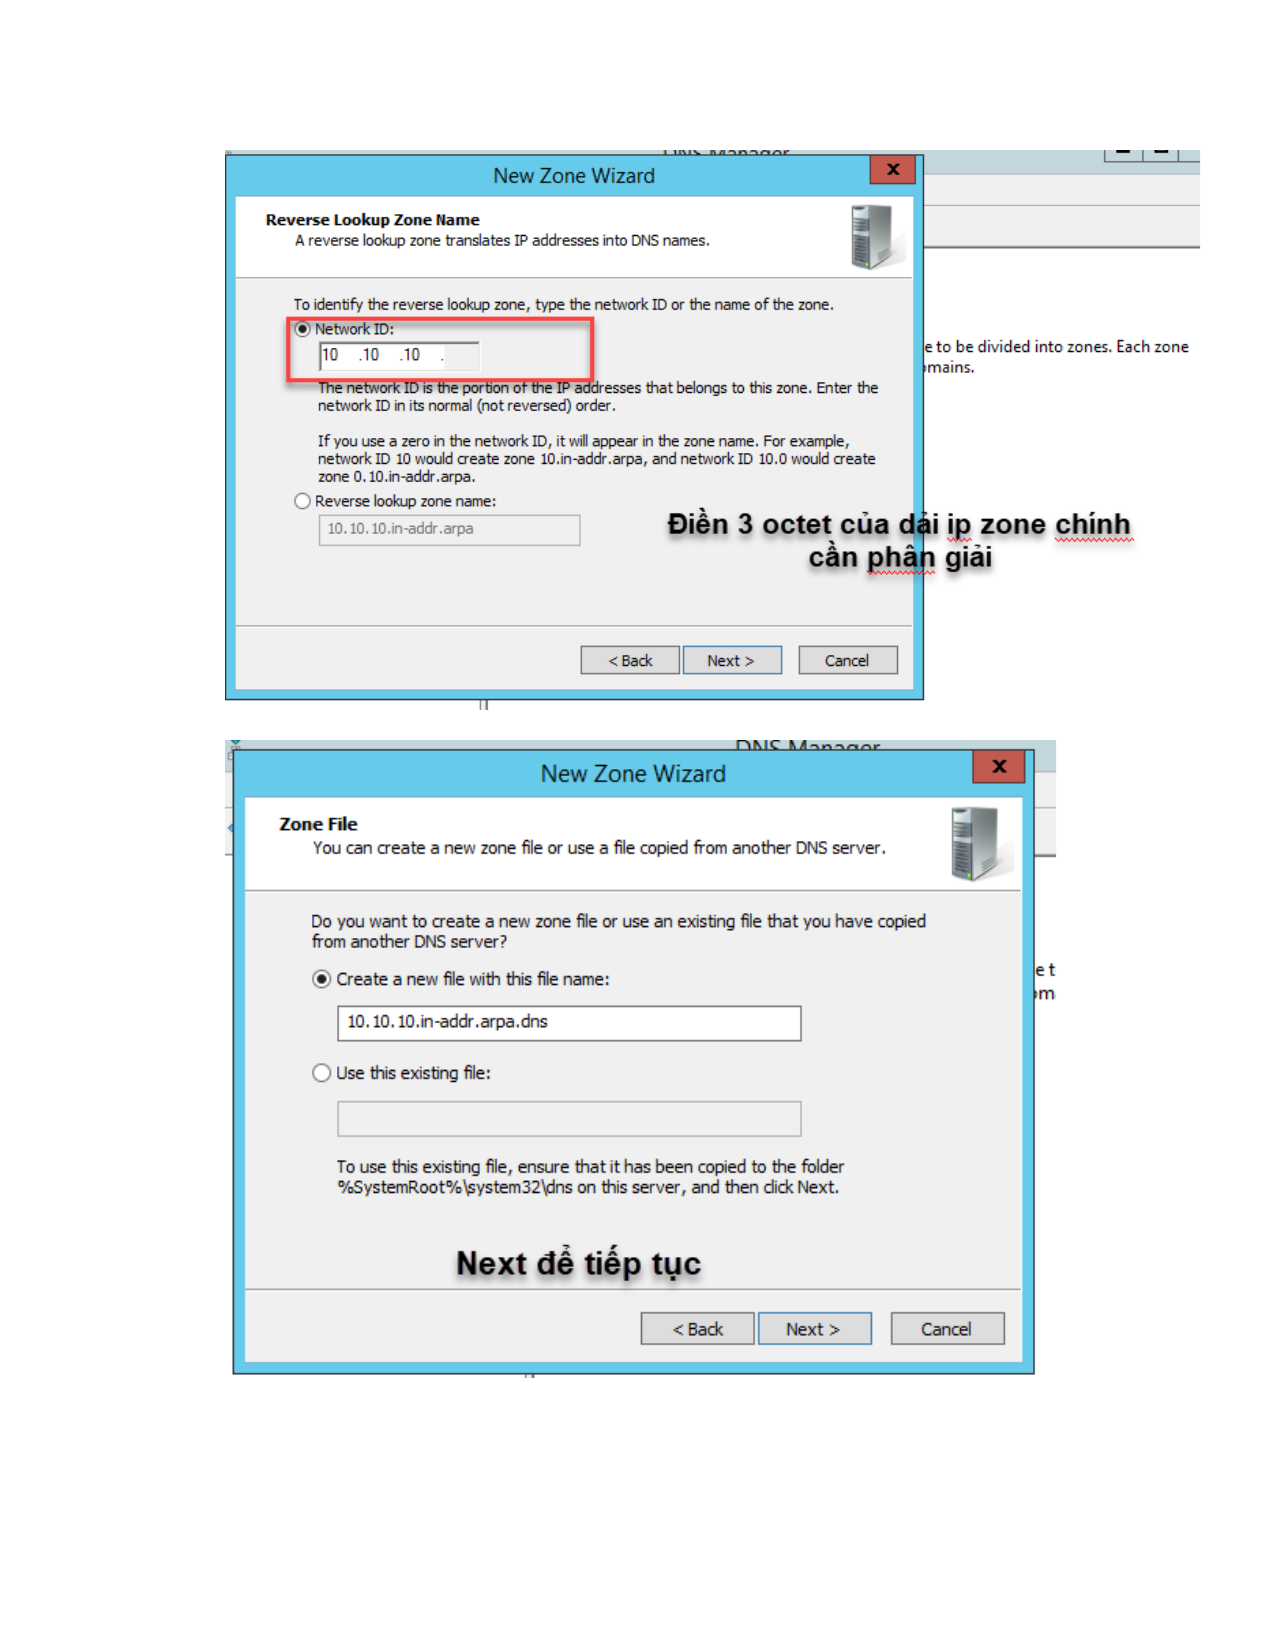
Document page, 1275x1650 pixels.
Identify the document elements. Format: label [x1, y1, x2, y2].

picture [225, 150, 1200, 710]
picture [225, 740, 1057, 1378]
